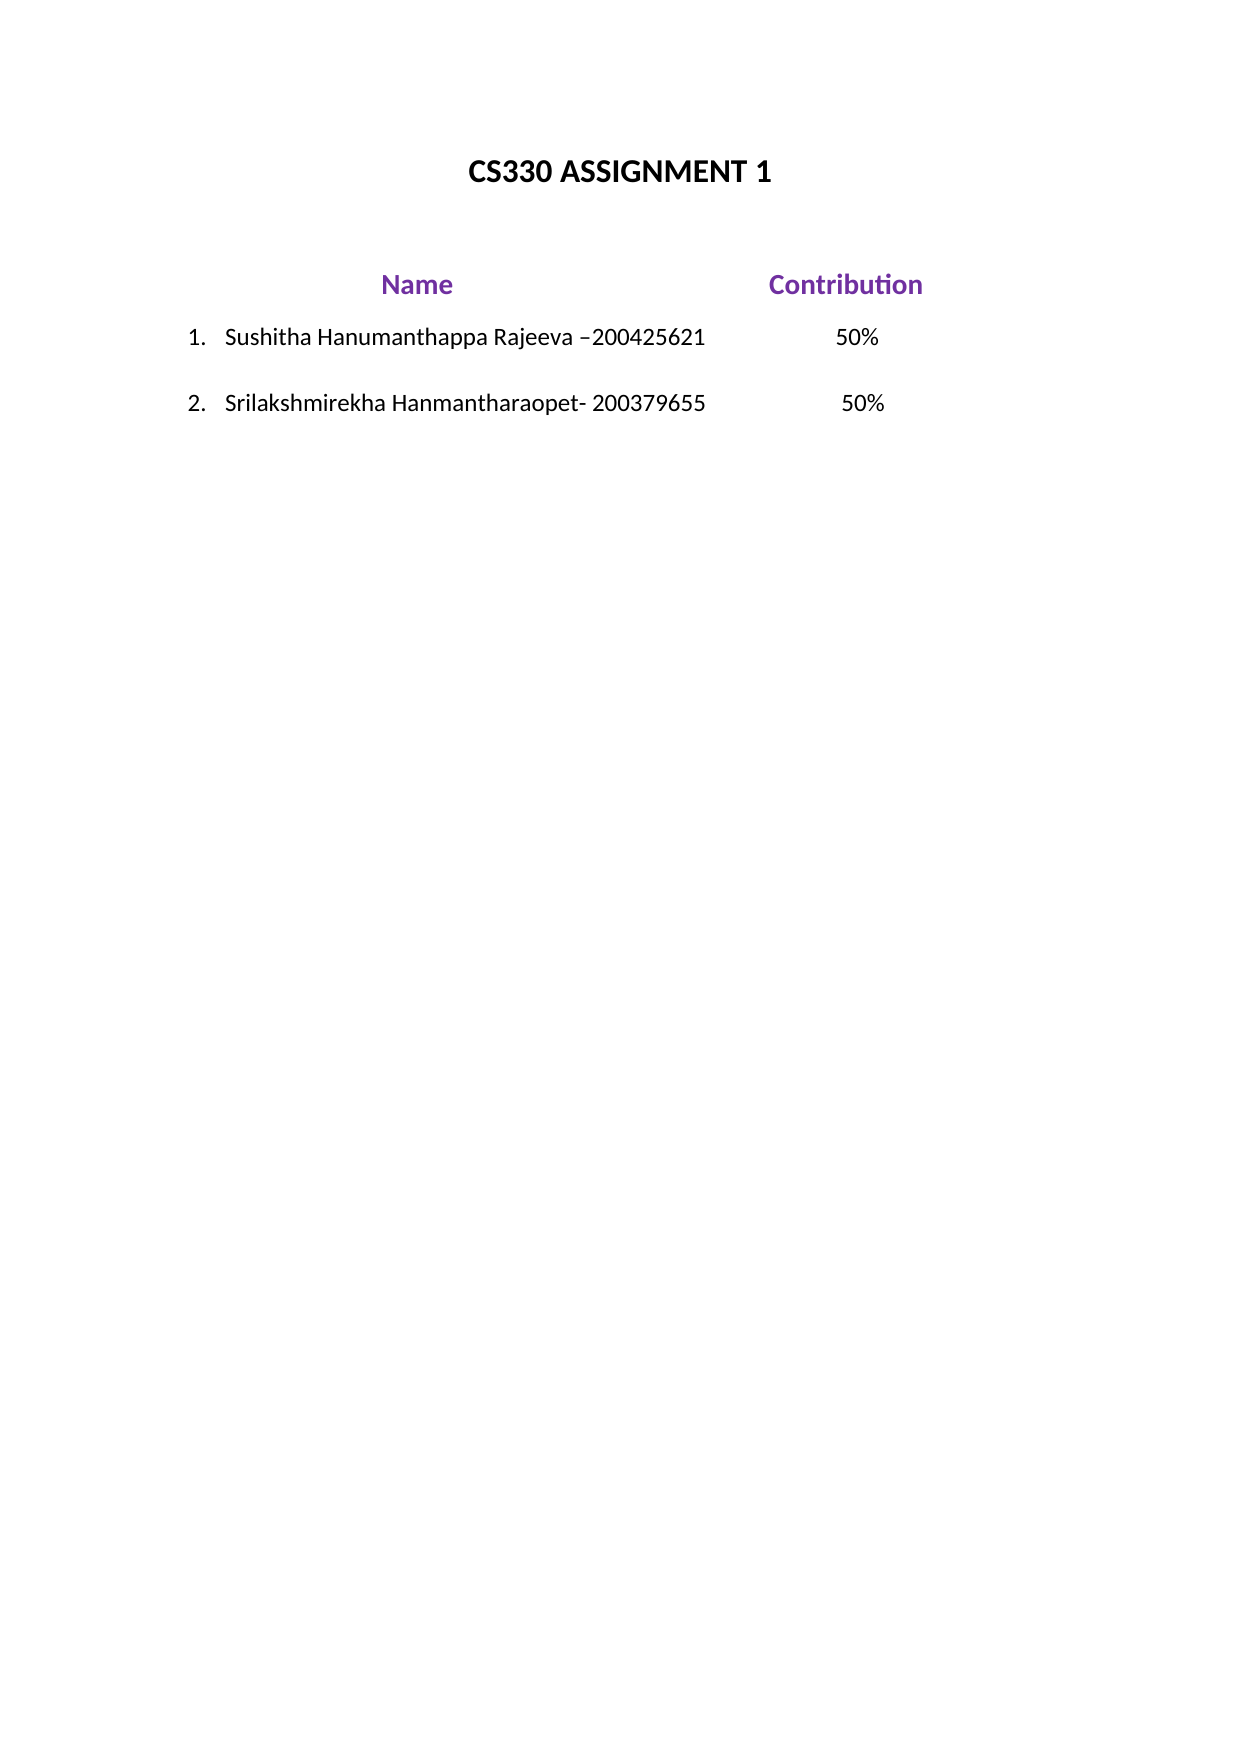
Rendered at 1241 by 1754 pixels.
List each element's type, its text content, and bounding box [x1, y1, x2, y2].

text Name Contribution [150, 266, 1090, 301]
list Srilakshmirekha Hanmantharaopet- 200379655 50% [187, 387, 1090, 417]
text CS330 ASSIGNMENT 1 [150, 150, 1090, 191]
list Sushitha Hanumanthappa Rajeeva –200425621 50% [187, 321, 1090, 351]
